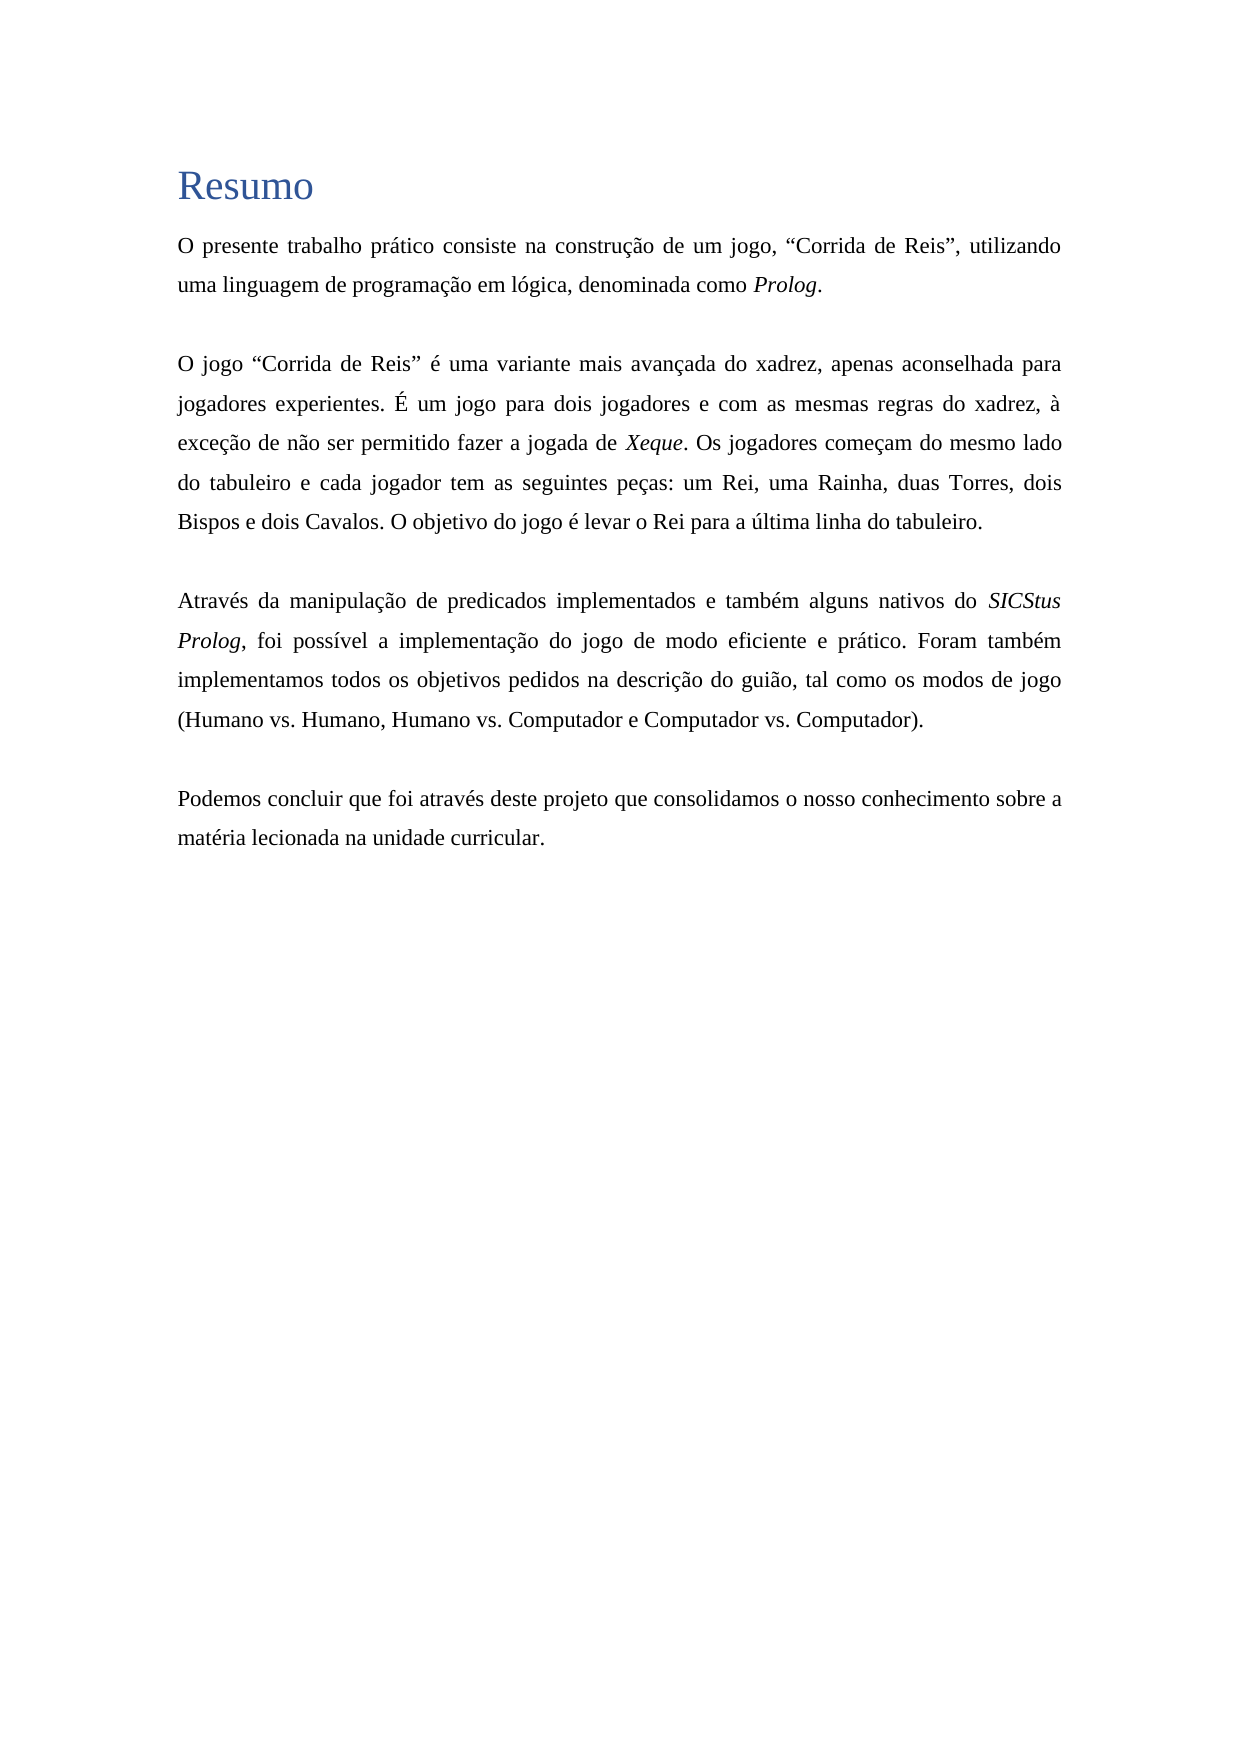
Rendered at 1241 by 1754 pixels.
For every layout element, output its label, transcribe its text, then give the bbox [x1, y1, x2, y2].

subtitle Resumo [177, 160, 1063, 208]
text Podemos concluir que foi através deste projeto que consolidamos o nosso conhecimento sobre a matéria lecionada na unidade curricular. [177, 785, 1063, 851]
text Através da manipulação de predicados implementados e também alguns nativos do SICStus Prolog, foi possível a implementação do jogo de modo eficiente e prático. Foram também implementamos todos os objetivos pedidos na descrição do guião, tal como os modos de jogo (Humano vs. Humano, Humano vs. Computador e Computador vs. Computador). [177, 587, 1063, 732]
text O presente trabalho prático consiste na construção de um jogo, “Corrida de Reis”, utilizando uma linguagem de programação em lógica, denominada como Prolog. [177, 232, 1063, 298]
text O jogo “Corrida de Reis” é uma variante mais avançada do xadrez, apenas aconselhada para jogadores experientes. É um jogo para dois jogadores e com as mesmas regras do xadrez, à exceção de não ser permitido fazer a jogada de Xeque. Os jogadores começam do mesmo lado do tabuleiro e cada jogador tem as seguintes peças: um Rei, uma Rainha, duas Torres, dois Bispos e dois Cavalos. O objetivo do jogo é levar o Rei para a última linha do tabuleiro. [177, 350, 1063, 535]
